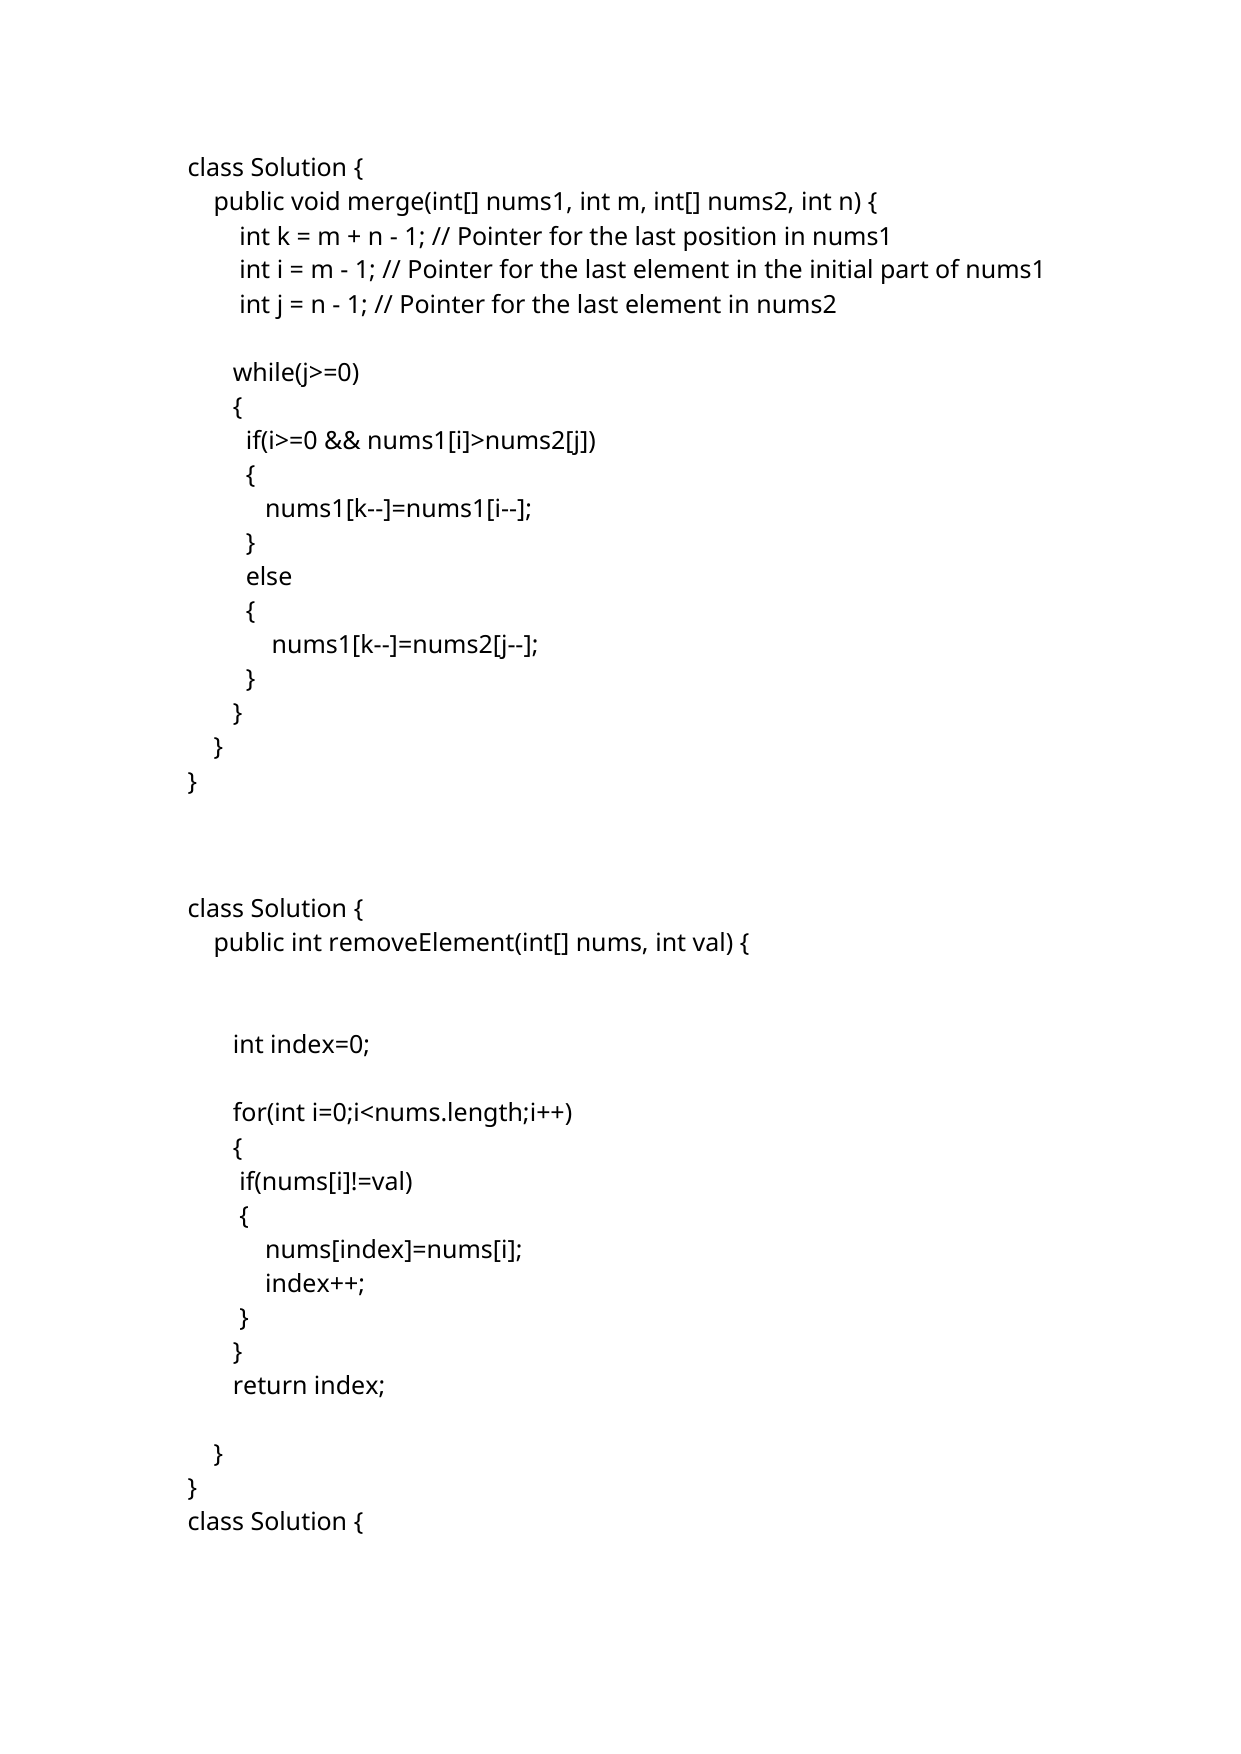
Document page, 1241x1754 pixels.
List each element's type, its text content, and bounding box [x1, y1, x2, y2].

text public int removeElement(int[] nums, int val) { [187, 925, 1053, 959]
text { [187, 1197, 1053, 1231]
text { [187, 1129, 1053, 1163]
text class Solution { [187, 150, 1053, 184]
text } [187, 525, 1053, 559]
text } [187, 763, 1053, 797]
text if(i>=0 && nums1[i]>nums2[j]) [187, 422, 1053, 457]
text } [187, 1470, 1053, 1504]
text for(int i=0;i<nums.length;i++) [187, 1095, 1053, 1129]
text nums1[k--]=nums1[i--]; [187, 491, 1053, 525]
text { [187, 593, 1053, 627]
text } [187, 1299, 1053, 1333]
text nums[index]=nums[i]; [187, 1231, 1053, 1265]
text int i = m - 1; // Pointer for the last element in the initial part of nums1 [187, 252, 1053, 286]
text } [187, 661, 1053, 695]
text { [187, 457, 1053, 491]
text index++; [187, 1265, 1053, 1299]
text { [187, 388, 1053, 422]
text } [187, 1436, 1053, 1470]
text } [187, 729, 1053, 763]
text int index=0; [187, 1027, 1053, 1061]
text class Solution { [187, 891, 1053, 925]
text } [187, 1333, 1053, 1368]
text return index; [187, 1368, 1053, 1402]
text class Solution { [187, 1504, 1053, 1538]
text while(j>=0) [187, 354, 1053, 388]
text int k = m + n - 1; // Pointer for the last position in nums1 [187, 218, 1053, 252]
text nums1[k--]=nums2[j--]; [187, 627, 1053, 661]
text if(nums[i]!=val) [187, 1163, 1053, 1197]
text } [187, 695, 1053, 729]
text public void merge(int[] nums1, int m, int[] nums2, int n) { [187, 184, 1053, 218]
text else [187, 559, 1053, 593]
text int j = n - 1; // Pointer for the last element in nums2 [187, 286, 1053, 320]
